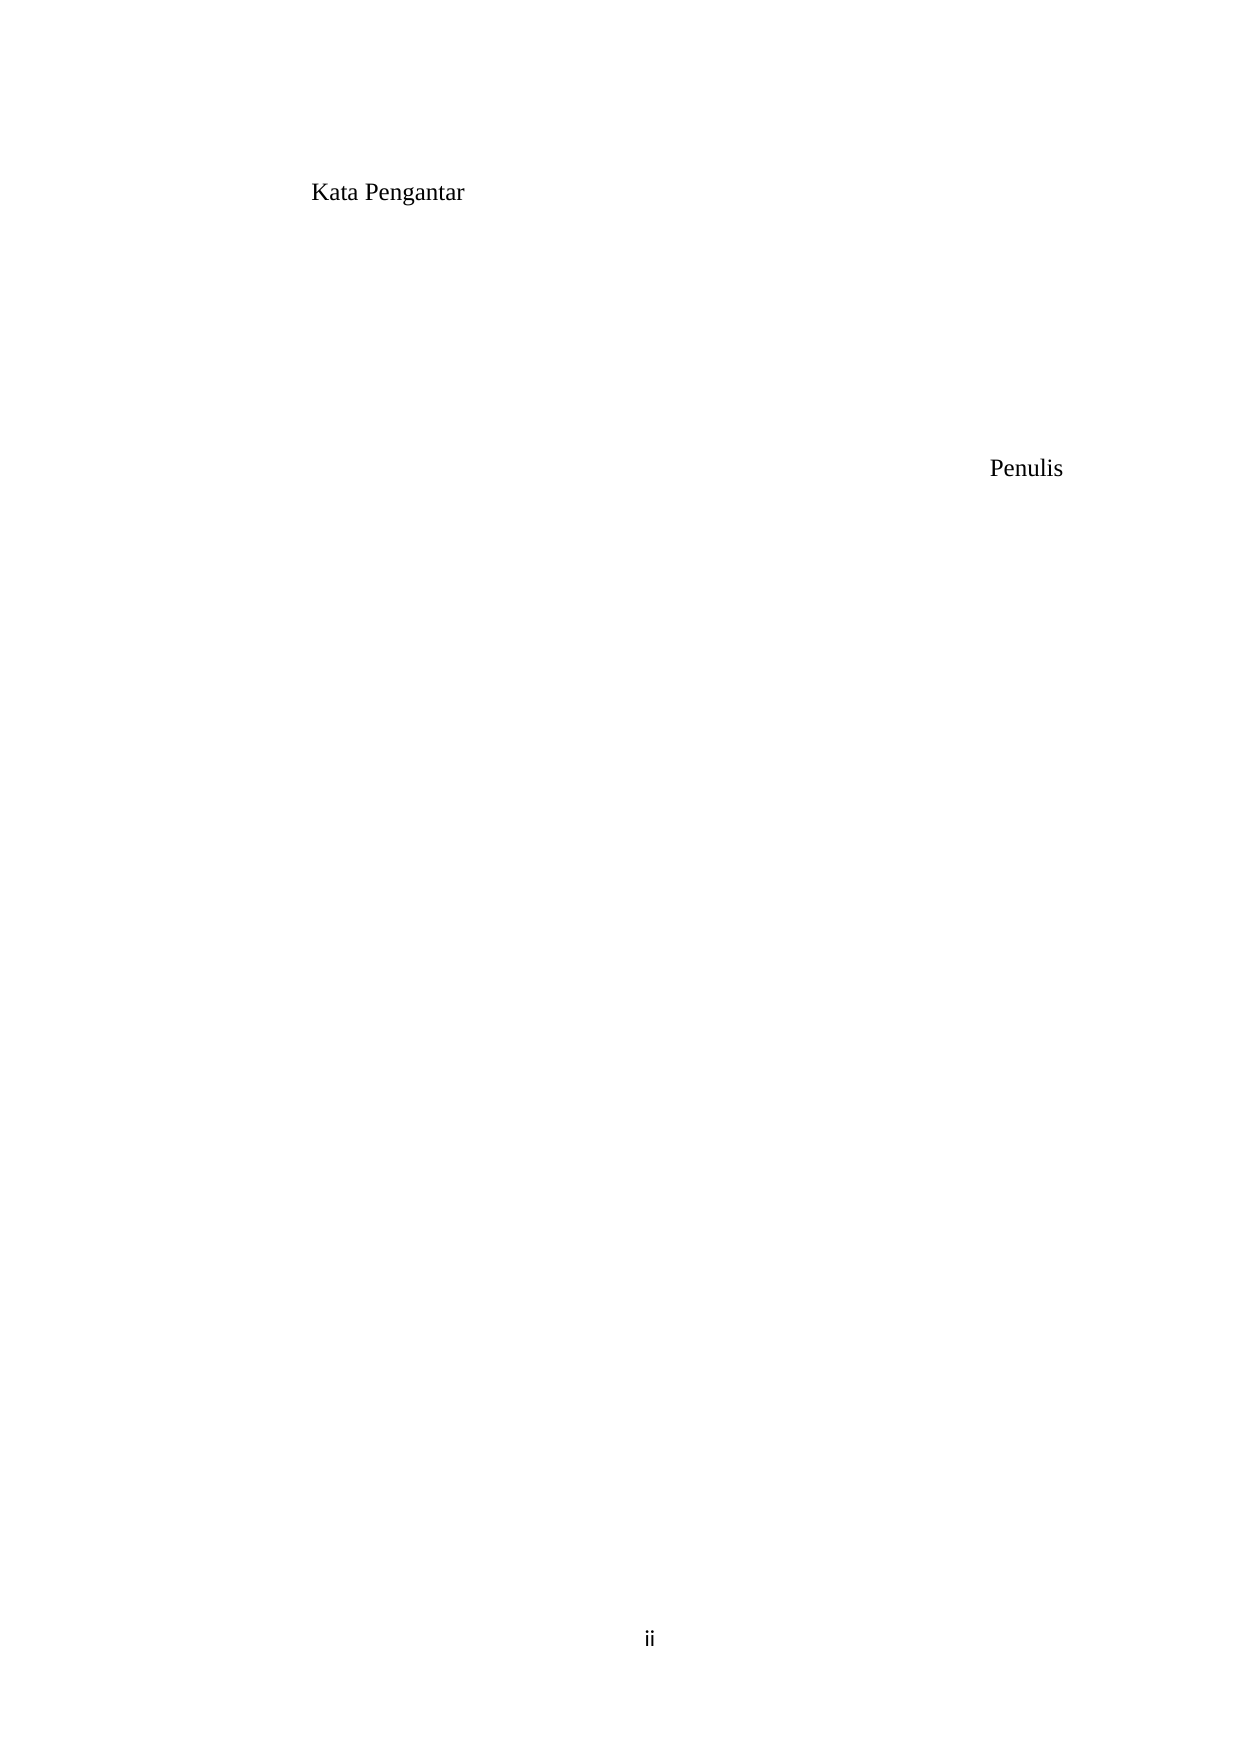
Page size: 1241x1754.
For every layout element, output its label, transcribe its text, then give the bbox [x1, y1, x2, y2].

text Kata Pengantar [236, 177, 1063, 206]
text Penulis [236, 453, 1063, 481]
